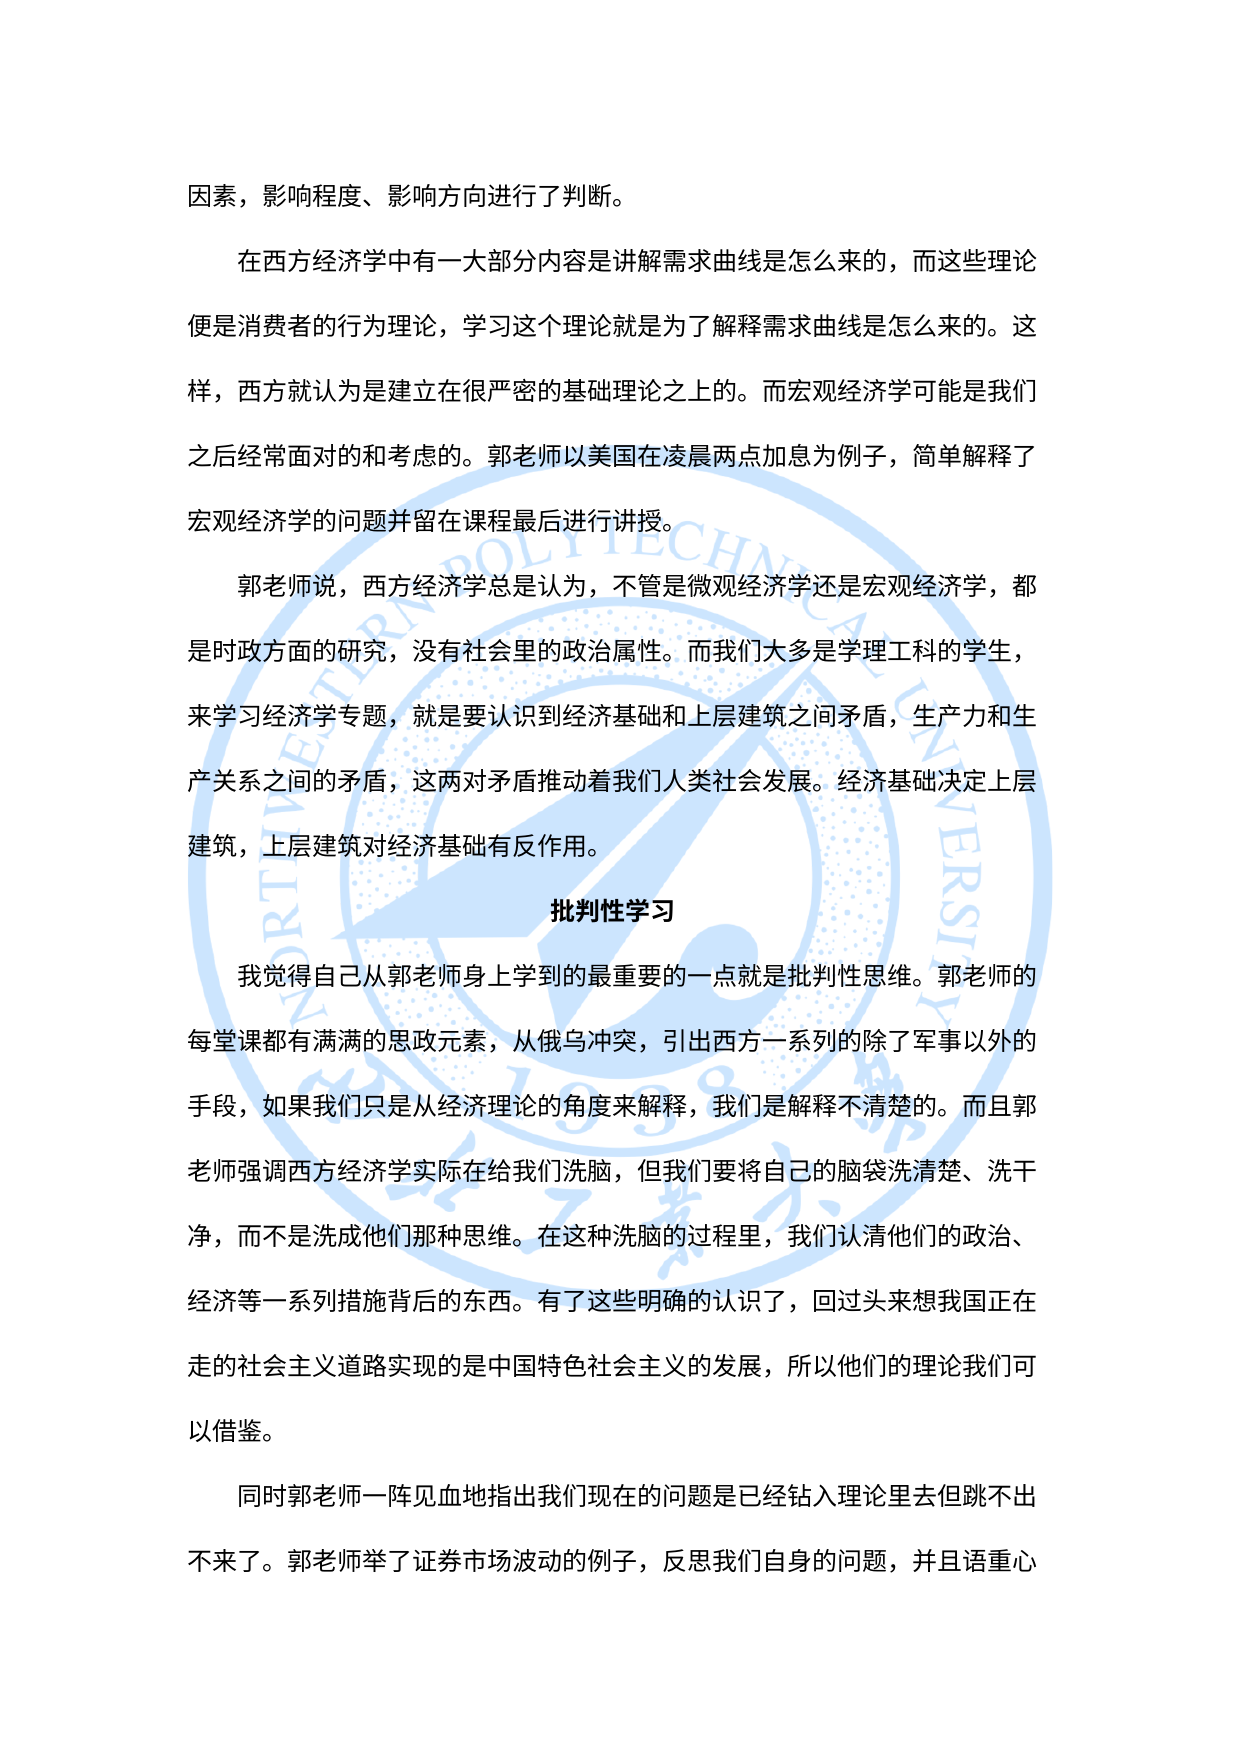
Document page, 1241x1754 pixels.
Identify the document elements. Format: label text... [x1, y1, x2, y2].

list 我觉得自己从郭老师身上学到的最重要的一点就是批判性思维。郭老师的每堂课都有满满的思政元素，从俄乌冲突，引出西方一系列的除了军事以外的手段，如果我们只是从经济理论的角度来解释，我们是解释不清楚的。而且郭老师强调西方经济学实际在给我们洗脑，但我们要将自己的脑袋洗清楚、洗干净，而不是洗成他们那种思维。在这种洗脑的过程里，我们认清他们的政治、经济等一系列措施背后的东西。有了这些明确的认识了，回过头来想我国正在走的社会主义道路实现的是中国特色社会主义的发展，所以他们的理论我们可以借鉴。 [187, 942, 1038, 1462]
list 在西方经济学中有一大部分内容是讲解需求曲线是怎么来的，而这些理论便是消费者的行为理论，学习这个理论就是为了解释需求曲线是怎么来的。这样，西方就认为是建立在很严密的基础理论之上的。而宏观经济学可能是我们之后经常面对的和考虑的。郭老师以美国在凌晨两点加息为例子，简单解释了宏观经济学的问题并留在课程最后进行讲授。 [187, 227, 1038, 552]
list 郭老师说，西方经济学总是认为，不管是微观经济学还是宏观经济学，都是时政方面的研究，没有社会里的政治属性。而我们大多是学理工科的学生，来学习经济学专题，就是要认识到经济基础和上层建筑之间矛盾，生产力和生产关系之间的矛盾，这两对矛盾推动着我们人类社会发展。经济基础决定上层建筑，上层建筑对经济基础有反作用。 [187, 552, 1038, 877]
list 批判性学习 [187, 877, 1038, 942]
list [187, 162, 1038, 227]
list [187, 1462, 1038, 1592]
